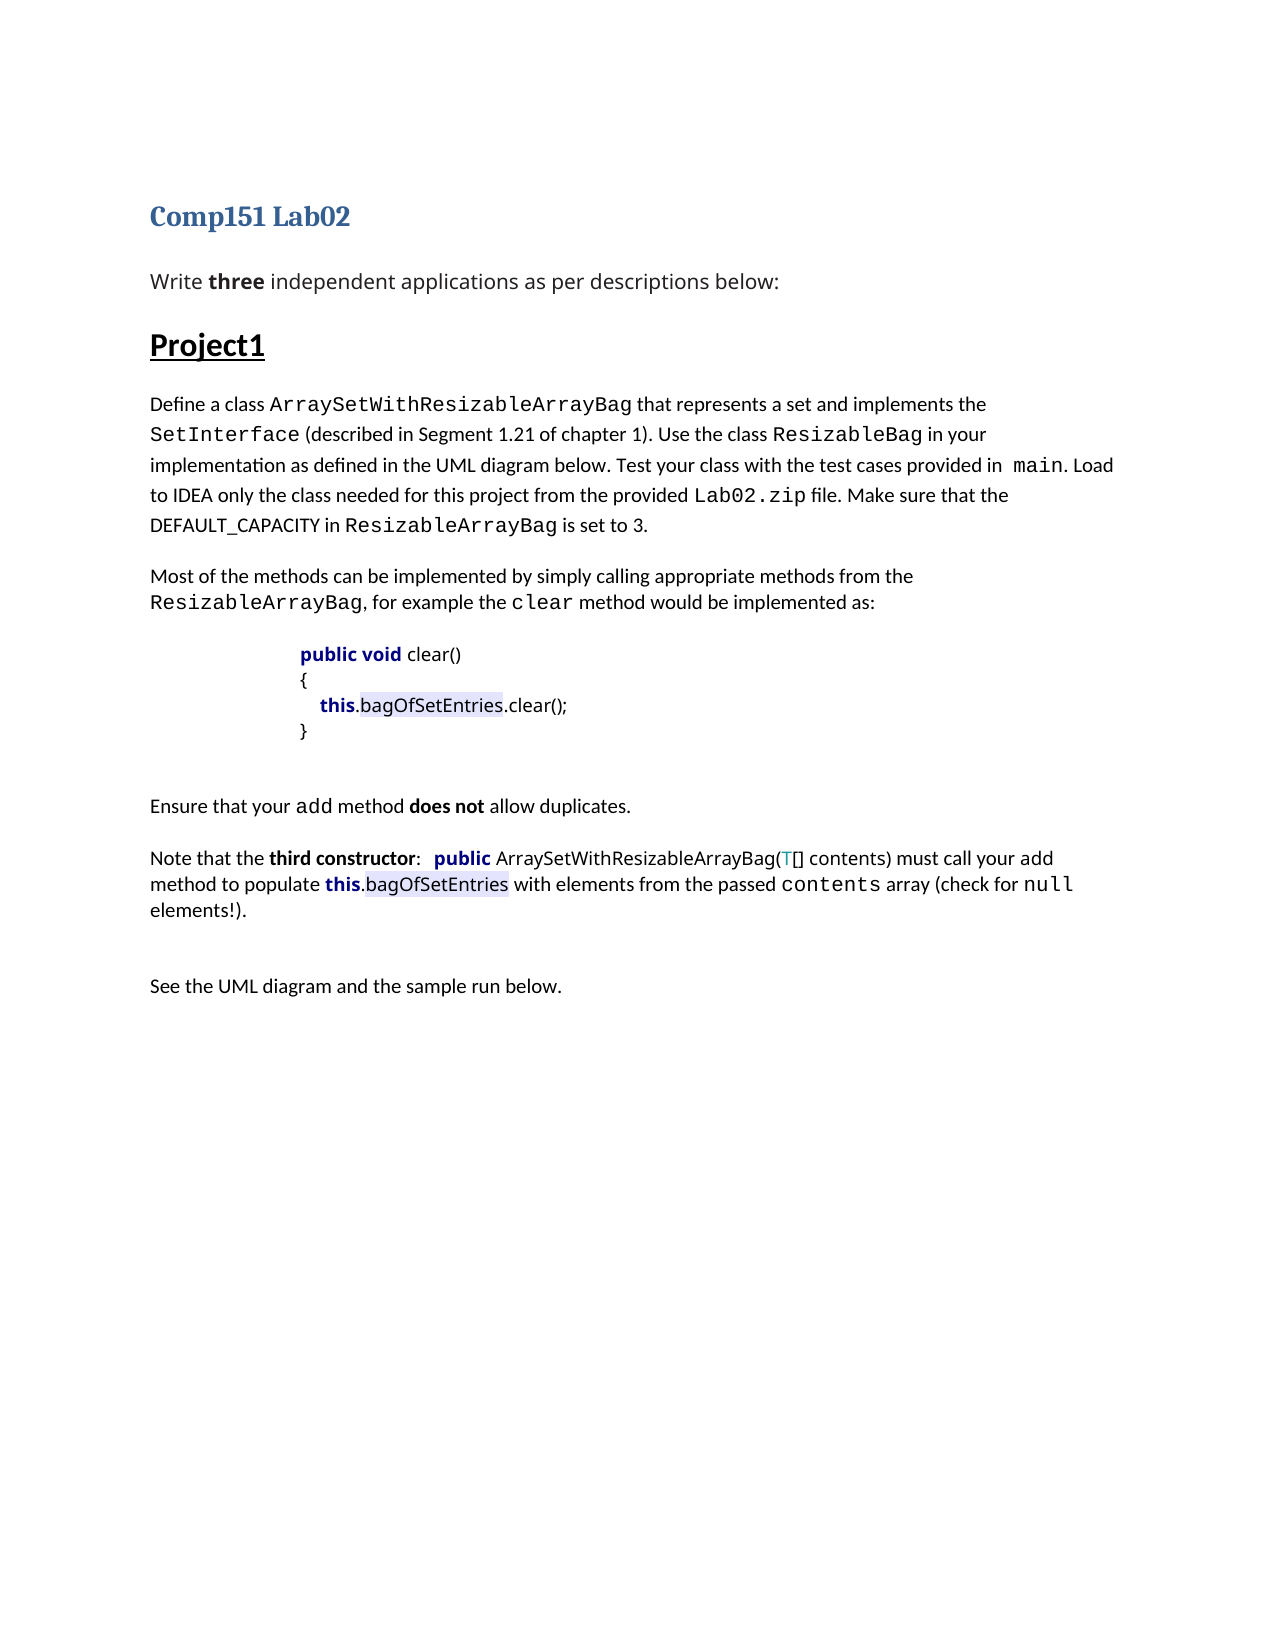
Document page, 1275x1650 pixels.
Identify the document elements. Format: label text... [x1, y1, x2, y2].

text Most of the methods can be implemented by simply calling appropriate methods from the ResizableArrayBag, for example the clear method would be implemented as: [150, 563, 1125, 615]
subtitle Comp151 Lab02 [150, 200, 1125, 233]
text Ensure that your add method does not allow duplicates. [150, 794, 1125, 820]
text See the UML diagram and the sample run below. [150, 973, 1125, 998]
text public void clear() { this.bagOfSetEntries.clear(); } [300, 641, 1125, 743]
text Project1 [150, 324, 1125, 364]
text Define a class ArraySetWithResizableArrayBag that represents a set and implements the SetInterface (described in Segment 1.21 of chapter 1). Use the class ResizableBag in your implementation as defined in the UML diagram below. Test your class with the test cases provided in main. Load to IDEA only the class needed for this project from the provided Lab02.zip file. Make sure that the DEFAULT_CAPACITY in ResizableArrayBag is set to 3. [150, 391, 1125, 539]
text Write three independent applications as per descriptions below: [150, 267, 1125, 295]
text Note that the third constructor: public ArraySetWithResizableArrayBag(T[] contents) must call your add method to populate this.bagOfSetEntries with elements from the passed contents array (check for null elements!). [150, 846, 1125, 923]
